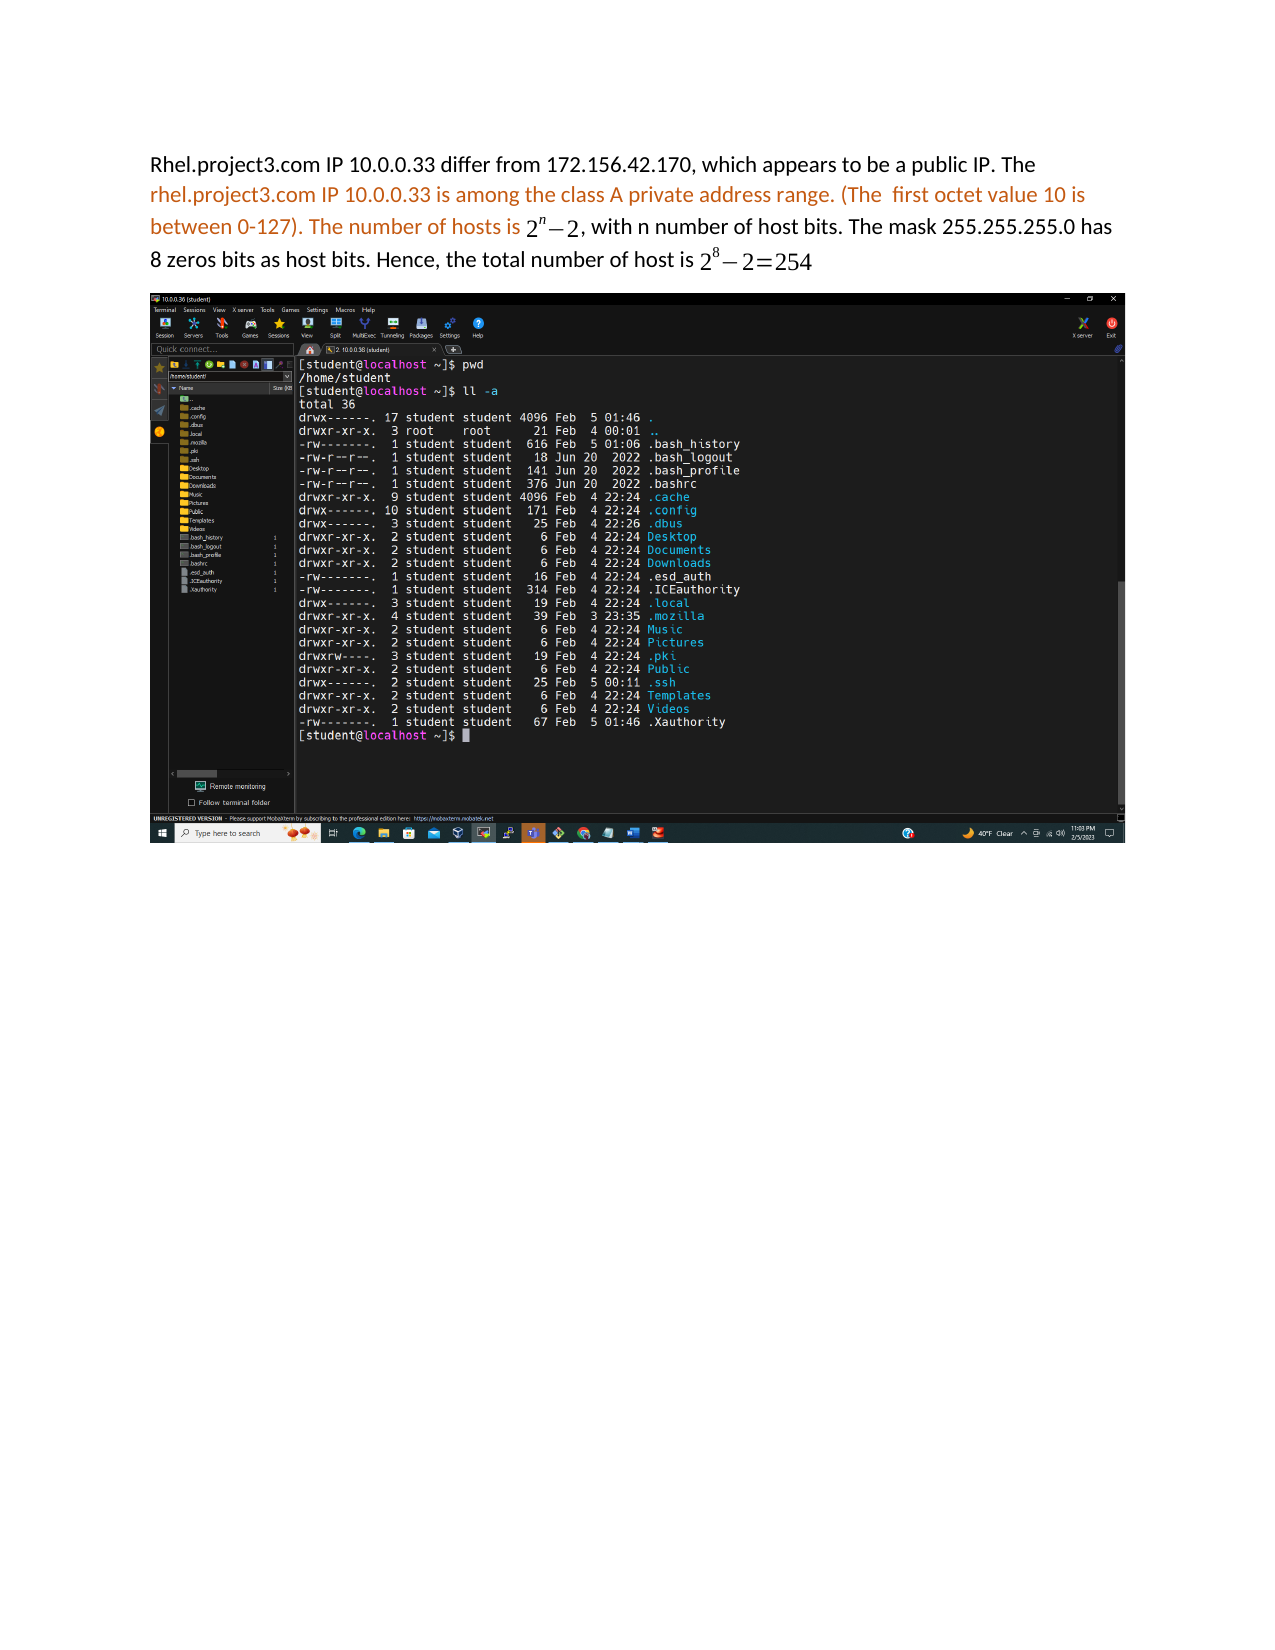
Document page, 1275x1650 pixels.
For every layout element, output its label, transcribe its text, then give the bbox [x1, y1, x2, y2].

text Rhel.project3.com IP 10.0.0.33 differ from 172.156.42.170, which appears to be a public IP. The rhel.project3.com IP 10.0.0.33 is among the class A private address range. (The first octet value 10 is between 0-127). The number of hosts is , with n number of host bits. The mask 255.255.255.0 has 8 zeros bits as host bits. Hence, the total number of host is [150, 150, 1125, 275]
picture [150, 293, 1125, 843]
